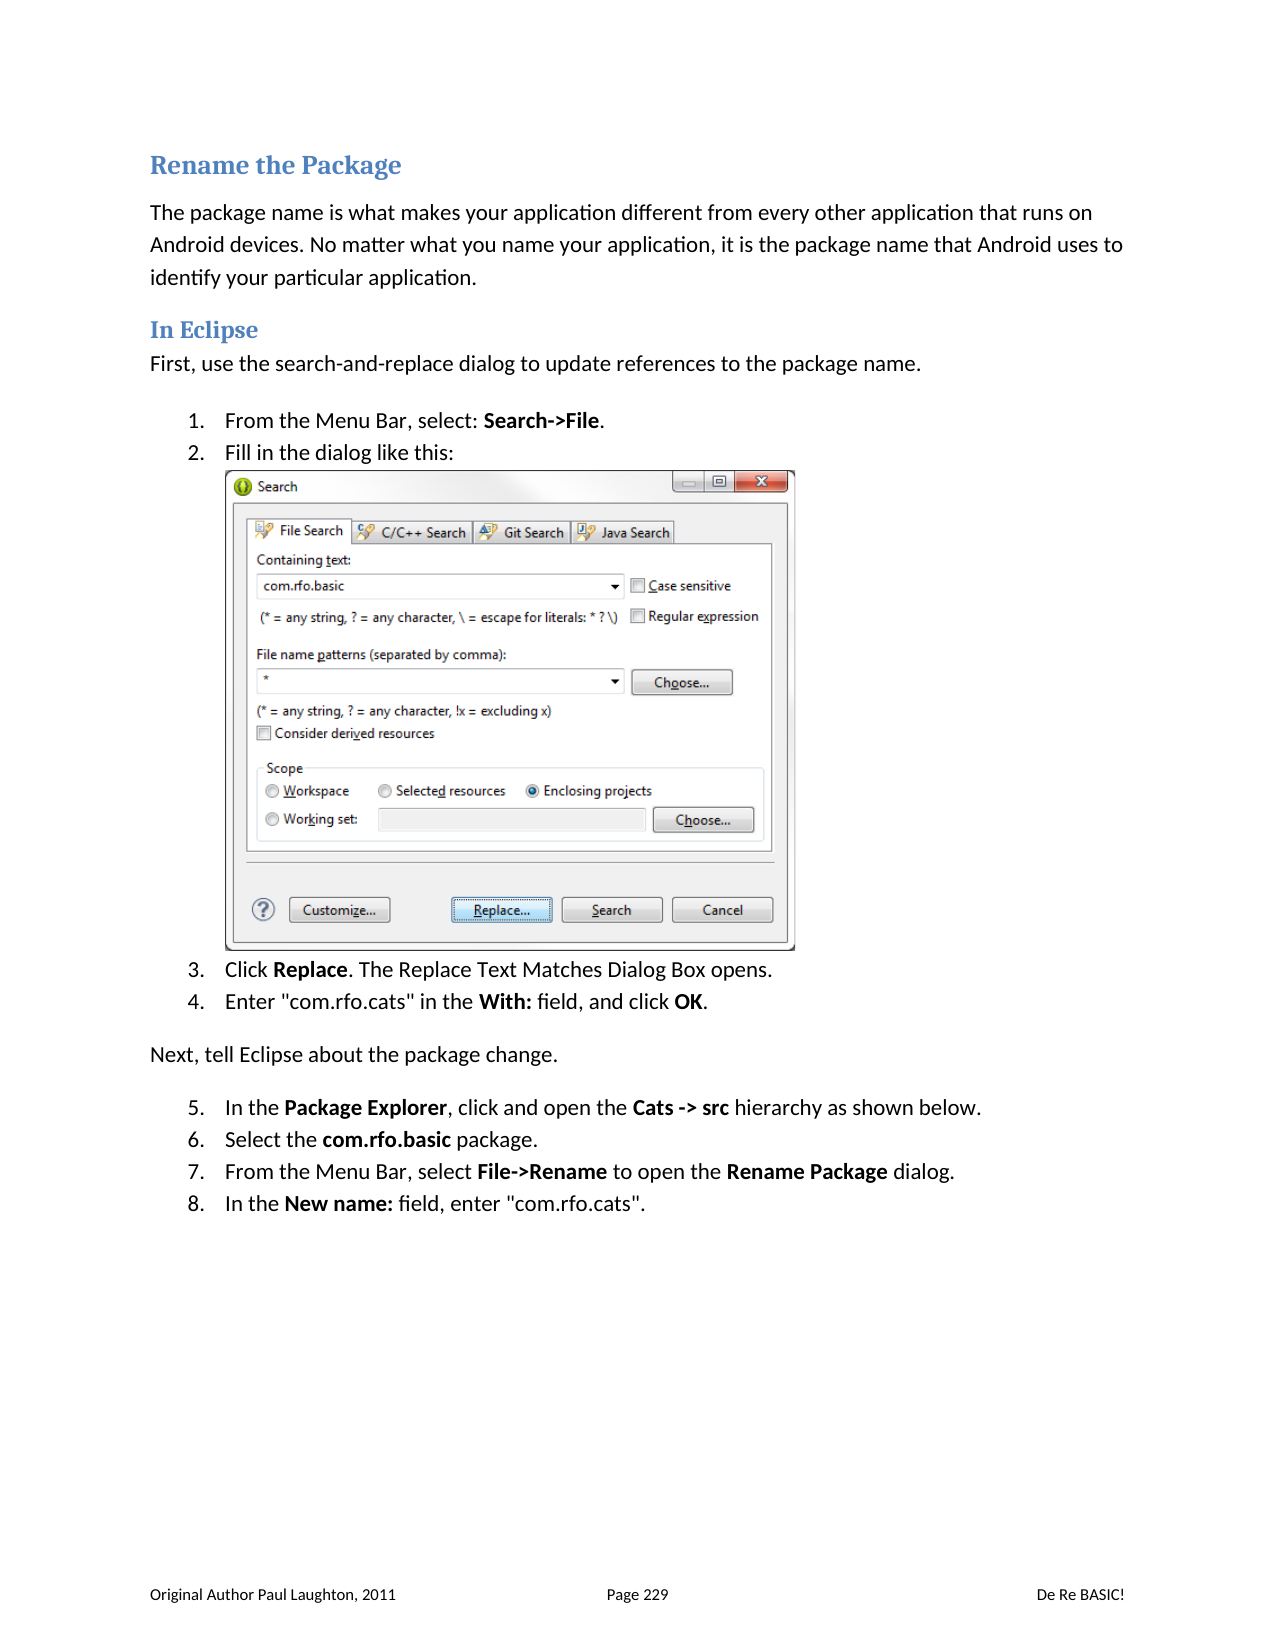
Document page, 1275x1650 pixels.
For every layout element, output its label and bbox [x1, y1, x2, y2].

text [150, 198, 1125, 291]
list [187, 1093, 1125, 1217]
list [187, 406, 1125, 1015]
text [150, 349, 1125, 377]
picture [225, 470, 796, 951]
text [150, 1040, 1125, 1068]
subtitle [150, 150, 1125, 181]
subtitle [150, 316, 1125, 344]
